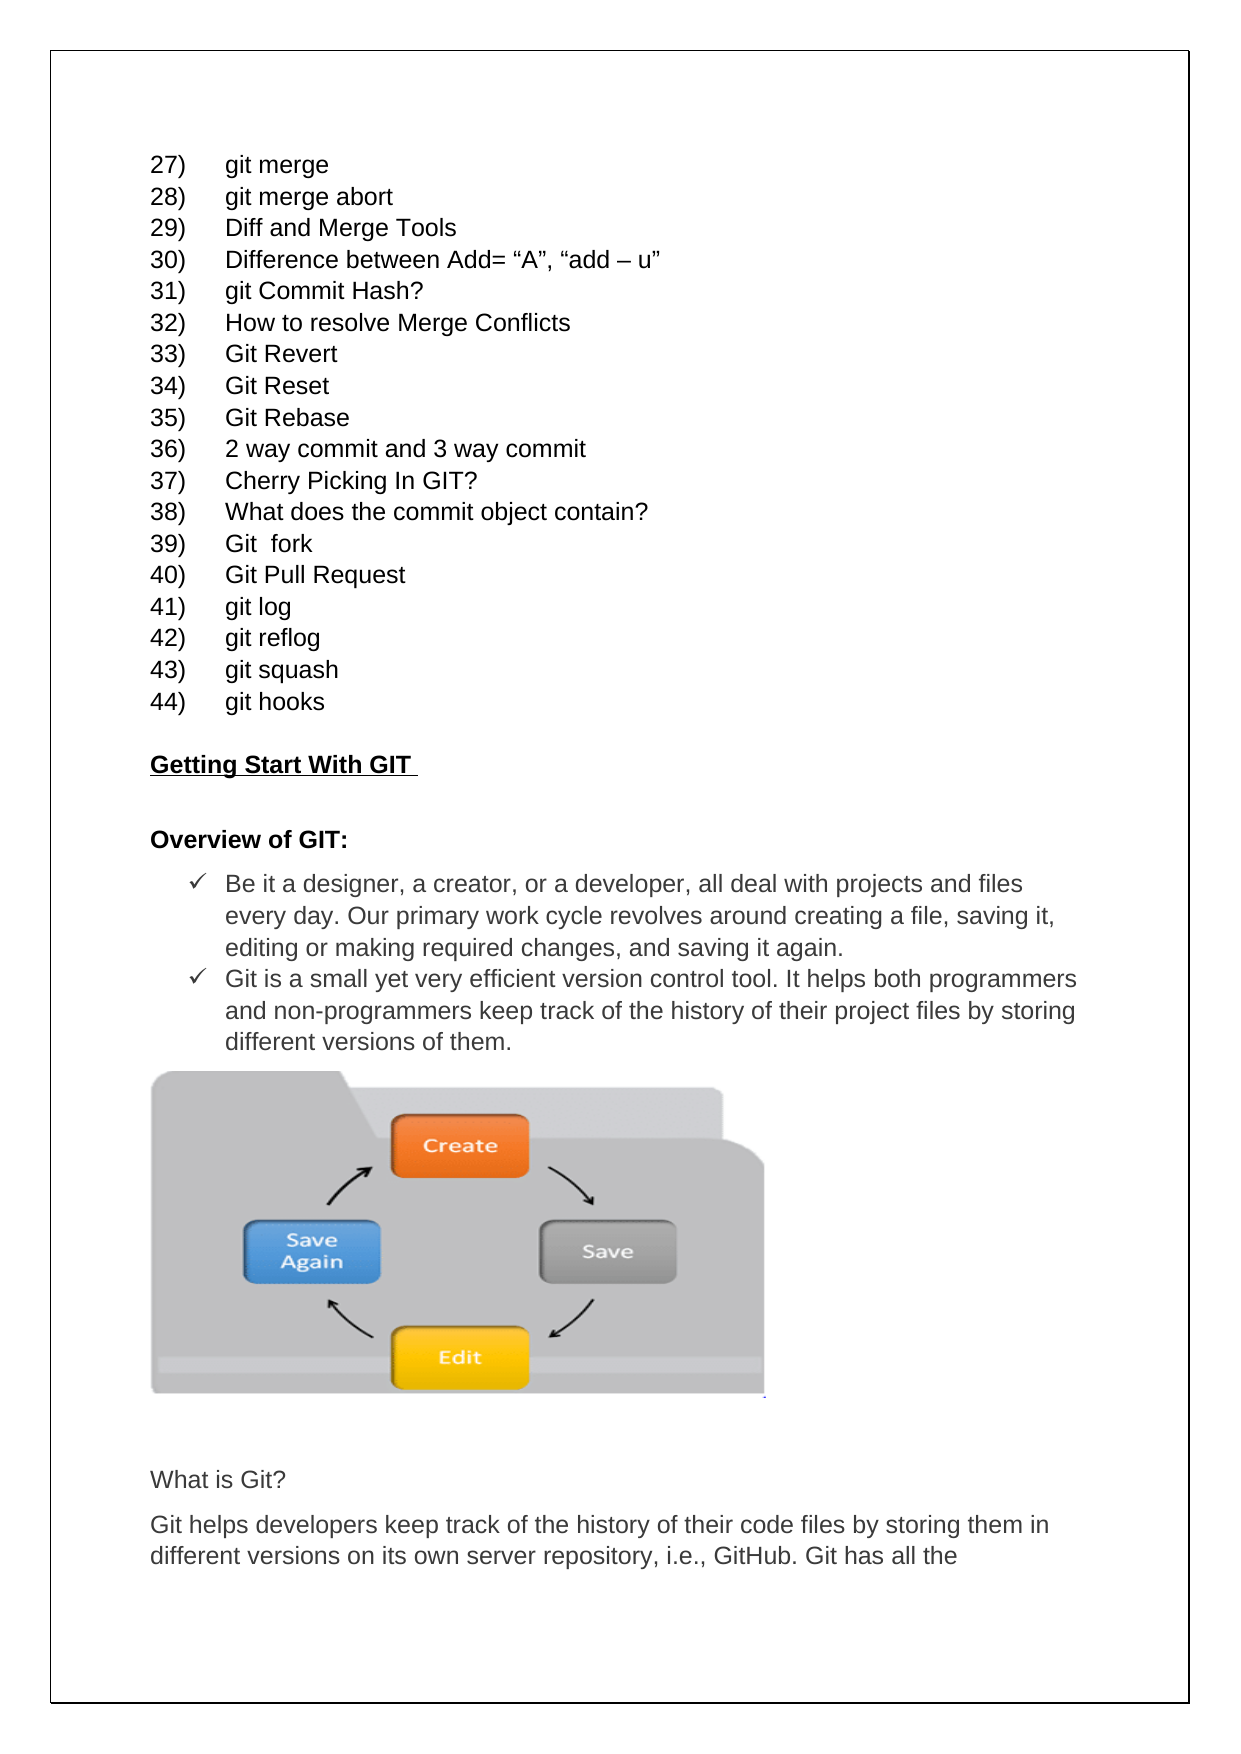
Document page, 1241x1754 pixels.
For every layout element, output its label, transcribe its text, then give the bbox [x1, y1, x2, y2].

text 31) git Commit Hash? [150, 276, 1089, 305]
text 36) 2 way commit and 3 way commit [150, 434, 1089, 463]
text 30) Difference between Add= “A”, “add – u” [150, 245, 1089, 273]
picture [150, 1071, 766, 1398]
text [150, 1510, 1089, 1570]
text 40) Git Pull Request [150, 560, 1089, 589]
text Overview of GIT: [150, 825, 1089, 854]
text Getting Start With GIT [150, 750, 1089, 778]
subtitle What is Git? [150, 1460, 1089, 1494]
text 37) Cherry Picking In GIT? [150, 466, 1089, 494]
text 34) Git Reset [150, 371, 1089, 400]
text 29) Diff and Merge Tools [150, 213, 1089, 242]
list Be it a designer, a creator, or a developer, all deal with projects and files every day. Our primary work cycle revolves around creating a file, saving it, editing or making required changes, and saving it again. [187, 869, 1089, 961]
text 44) git hooks [150, 687, 1089, 715]
text 32) How to resolve Merge Conflicts [150, 308, 1089, 337]
text 28) git merge abort [150, 182, 1089, 210]
text 38) What does the commit object contain? [150, 497, 1089, 526]
text 27) git merge [150, 150, 1089, 179]
text 43) git squash [150, 655, 1089, 684]
text 39) Git fork [150, 529, 1089, 557]
list Git is a small yet very efficient version control tool. It helps both programmers and non-programmers keep track of the history of their project files by storing different versions of them. [187, 964, 1089, 1056]
text 41) git log [150, 592, 1089, 621]
text 42) git reflog [150, 623, 1089, 652]
text 35) Git Rebase [150, 402, 1089, 431]
text 33) Git Revert [150, 339, 1089, 368]
